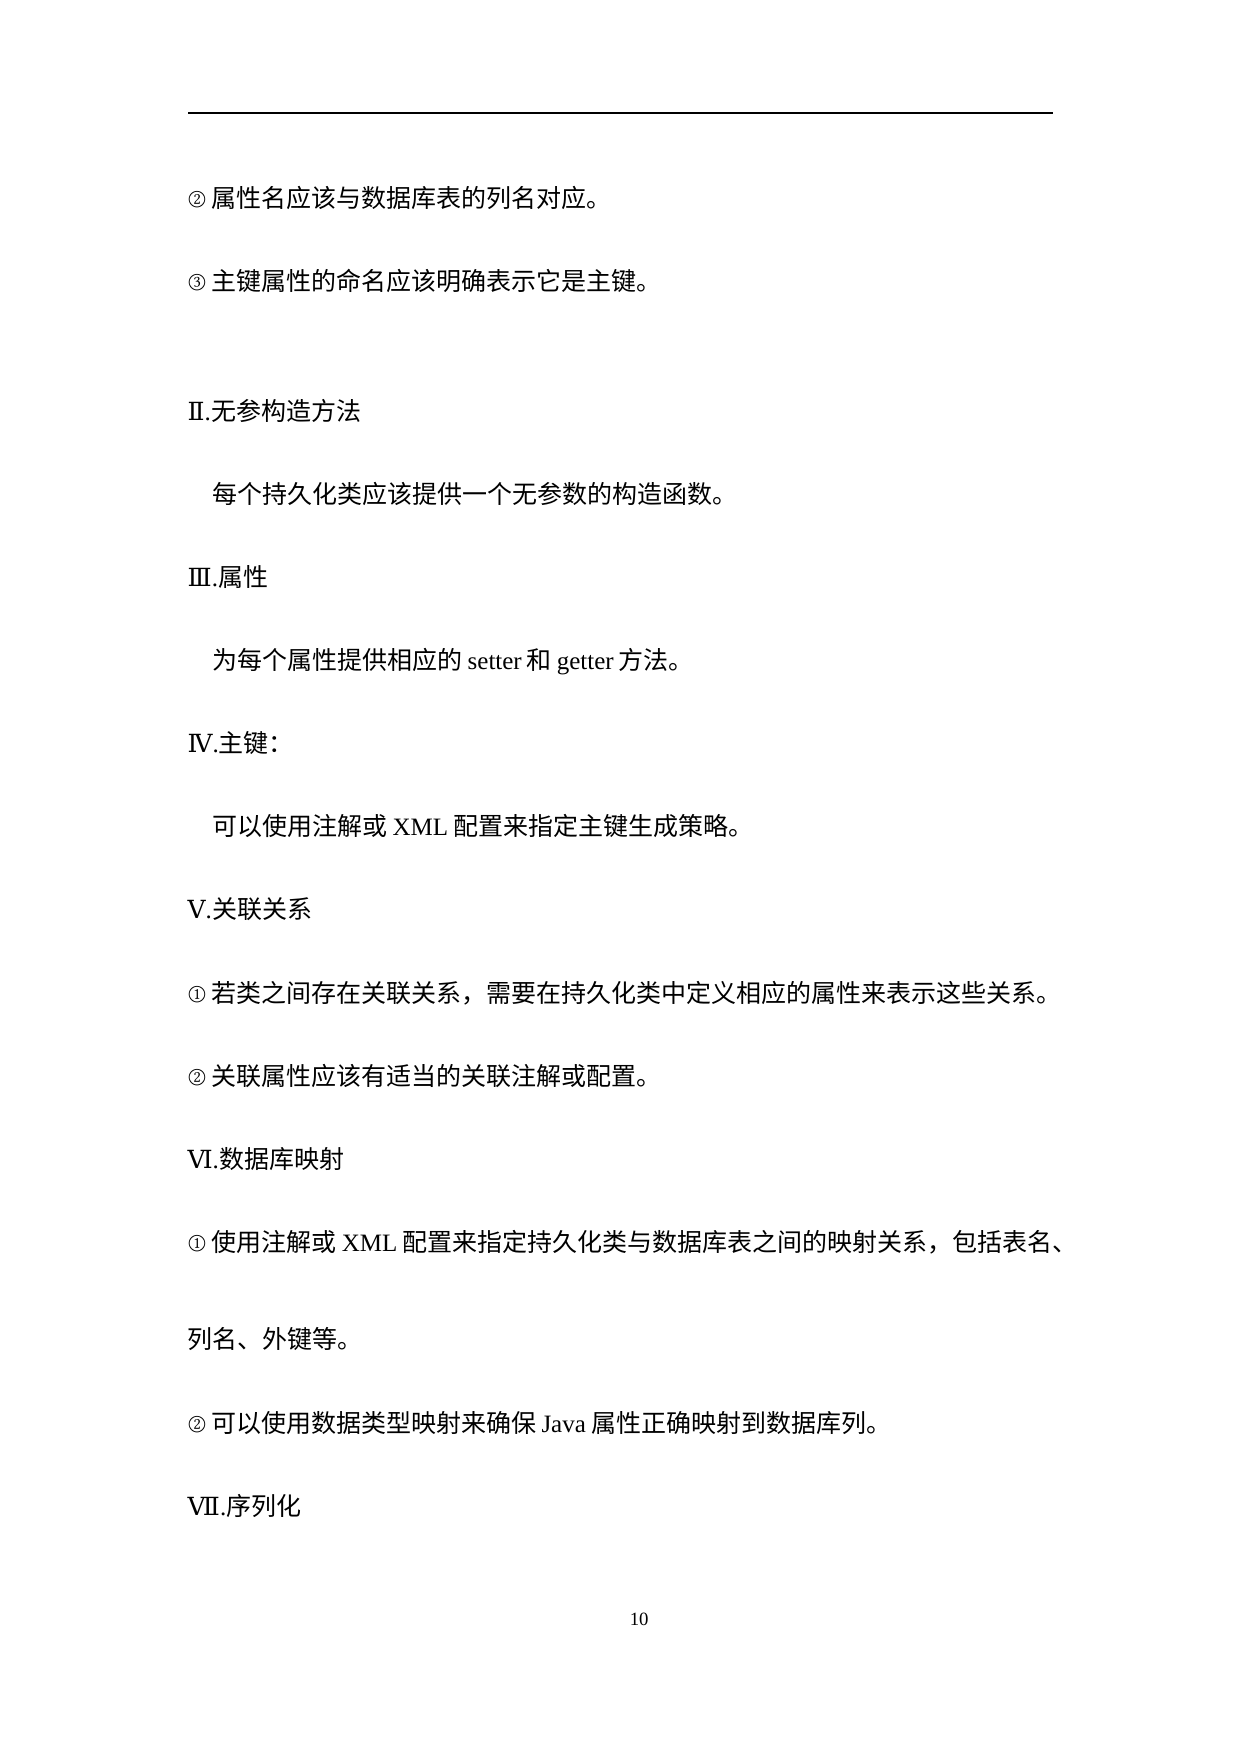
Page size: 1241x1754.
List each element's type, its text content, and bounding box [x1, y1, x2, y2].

text Ⅳ.主键： [187, 709, 1053, 774]
text Ⅵ.数据库映射 [187, 1125, 1053, 1190]
text Ⅲ.属性 [187, 543, 1053, 608]
text 可以使用注解或XML配置来指定主键生成策略。 [187, 792, 1053, 857]
text Ⅱ.无参构造方法 [187, 377, 1053, 442]
text ②关联属性应该有适当的关联注解或配置。 [187, 1042, 1053, 1107]
text 为每个属性提供相应的setter和getter方法。 [187, 626, 1053, 691]
text ①若类之间存在关联关系，需要在持久化类中定义相应的属性来表示这些关系。 [187, 959, 1053, 1024]
text ②属性名应该与数据库表的列名对应。 [187, 164, 1053, 229]
text ③主键属性的命名应该明确表示它是主键。 [187, 247, 1053, 312]
text ①使用注解或XML配置来指定持久化类与数据库表之间的映射关系，包括表名、列名、外键等。 [187, 1208, 1053, 1371]
text Ⅴ.关联关系 [187, 876, 1053, 941]
text 每个持久化类应该提供一个无参数的构造函数。 [187, 460, 1053, 525]
text Ⅶ.序列化 [187, 1472, 1053, 1537]
text ②可以使用数据类型映射来确保Java属性正确映射到数据库列。 [187, 1389, 1053, 1454]
